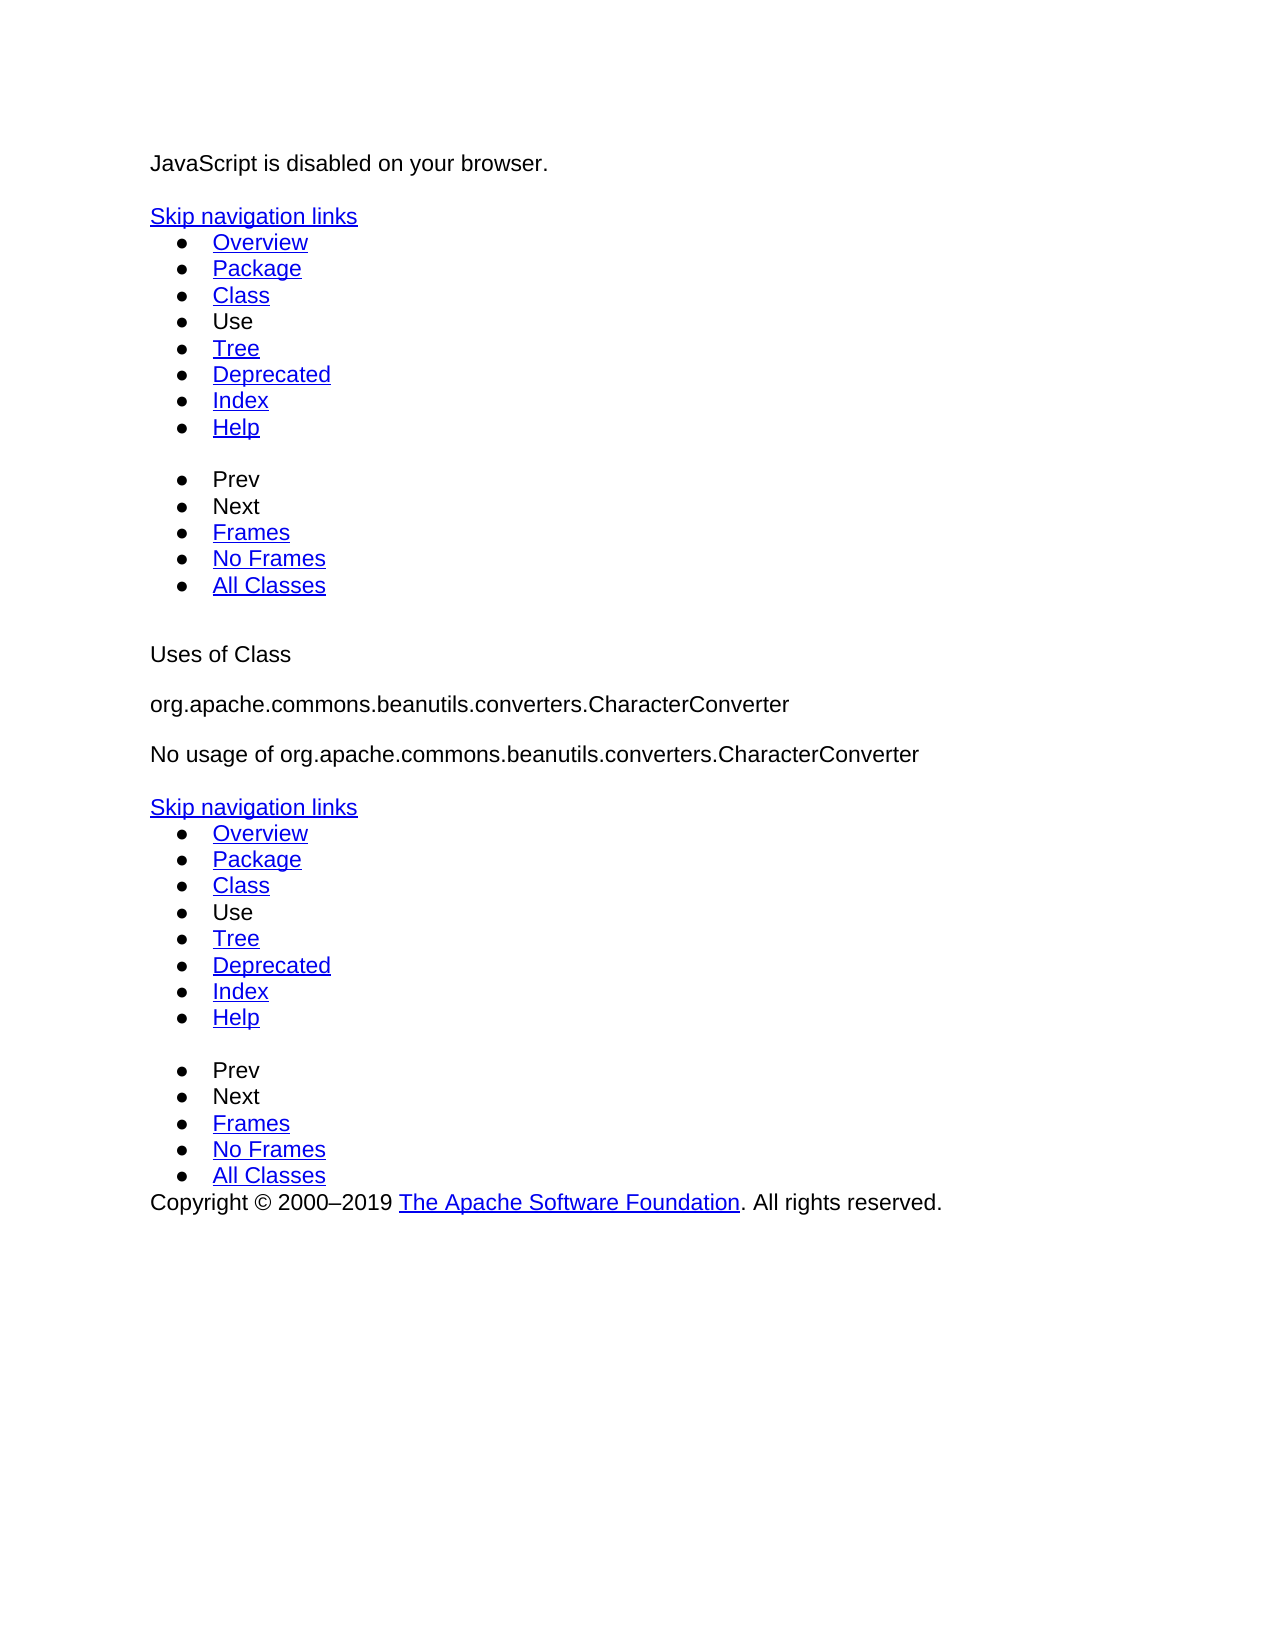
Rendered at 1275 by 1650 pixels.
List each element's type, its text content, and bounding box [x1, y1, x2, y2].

list Prev [175, 466, 1125, 493]
list Tree [175, 925, 1125, 952]
list Next [175, 493, 1125, 519]
list All Classes [175, 1162, 1125, 1189]
list Frames [175, 519, 1125, 545]
list Deprecated [175, 361, 1125, 387]
list Package [175, 846, 1125, 872]
list Frames [175, 1110, 1125, 1136]
list Index [175, 387, 1125, 413]
list No Frames [175, 1136, 1125, 1162]
list Package [175, 255, 1125, 282]
text Skip navigation links [150, 203, 1125, 229]
list Tree [175, 334, 1125, 361]
list Next [175, 1083, 1125, 1110]
list Use [175, 899, 1125, 925]
text Skip navigation links [150, 793, 1125, 820]
list Deprecated [175, 952, 1125, 978]
list Index [175, 978, 1125, 1004]
list Class [175, 872, 1125, 899]
list Class [175, 282, 1125, 308]
text org.apache.commons.beanutils.converters.CharacterConverter [150, 691, 1125, 717]
text Copyright © 2000–2019 The Apache Software Foundation. All rights reserved. [150, 1189, 1125, 1215]
list All Classes [175, 572, 1125, 598]
list Overview [175, 820, 1125, 846]
list Help [175, 413, 1125, 440]
list No Frames [175, 545, 1125, 572]
text Uses of Class [150, 641, 1125, 667]
list Help [175, 1004, 1125, 1031]
text No usage of org.apache.commons.beanutils.converters.CharacterConverter [150, 741, 1125, 767]
list Use [175, 308, 1125, 334]
list Overview [175, 229, 1125, 255]
text JavaScript is disabled on your browser. [150, 150, 1125, 176]
list Prev [175, 1057, 1125, 1083]
